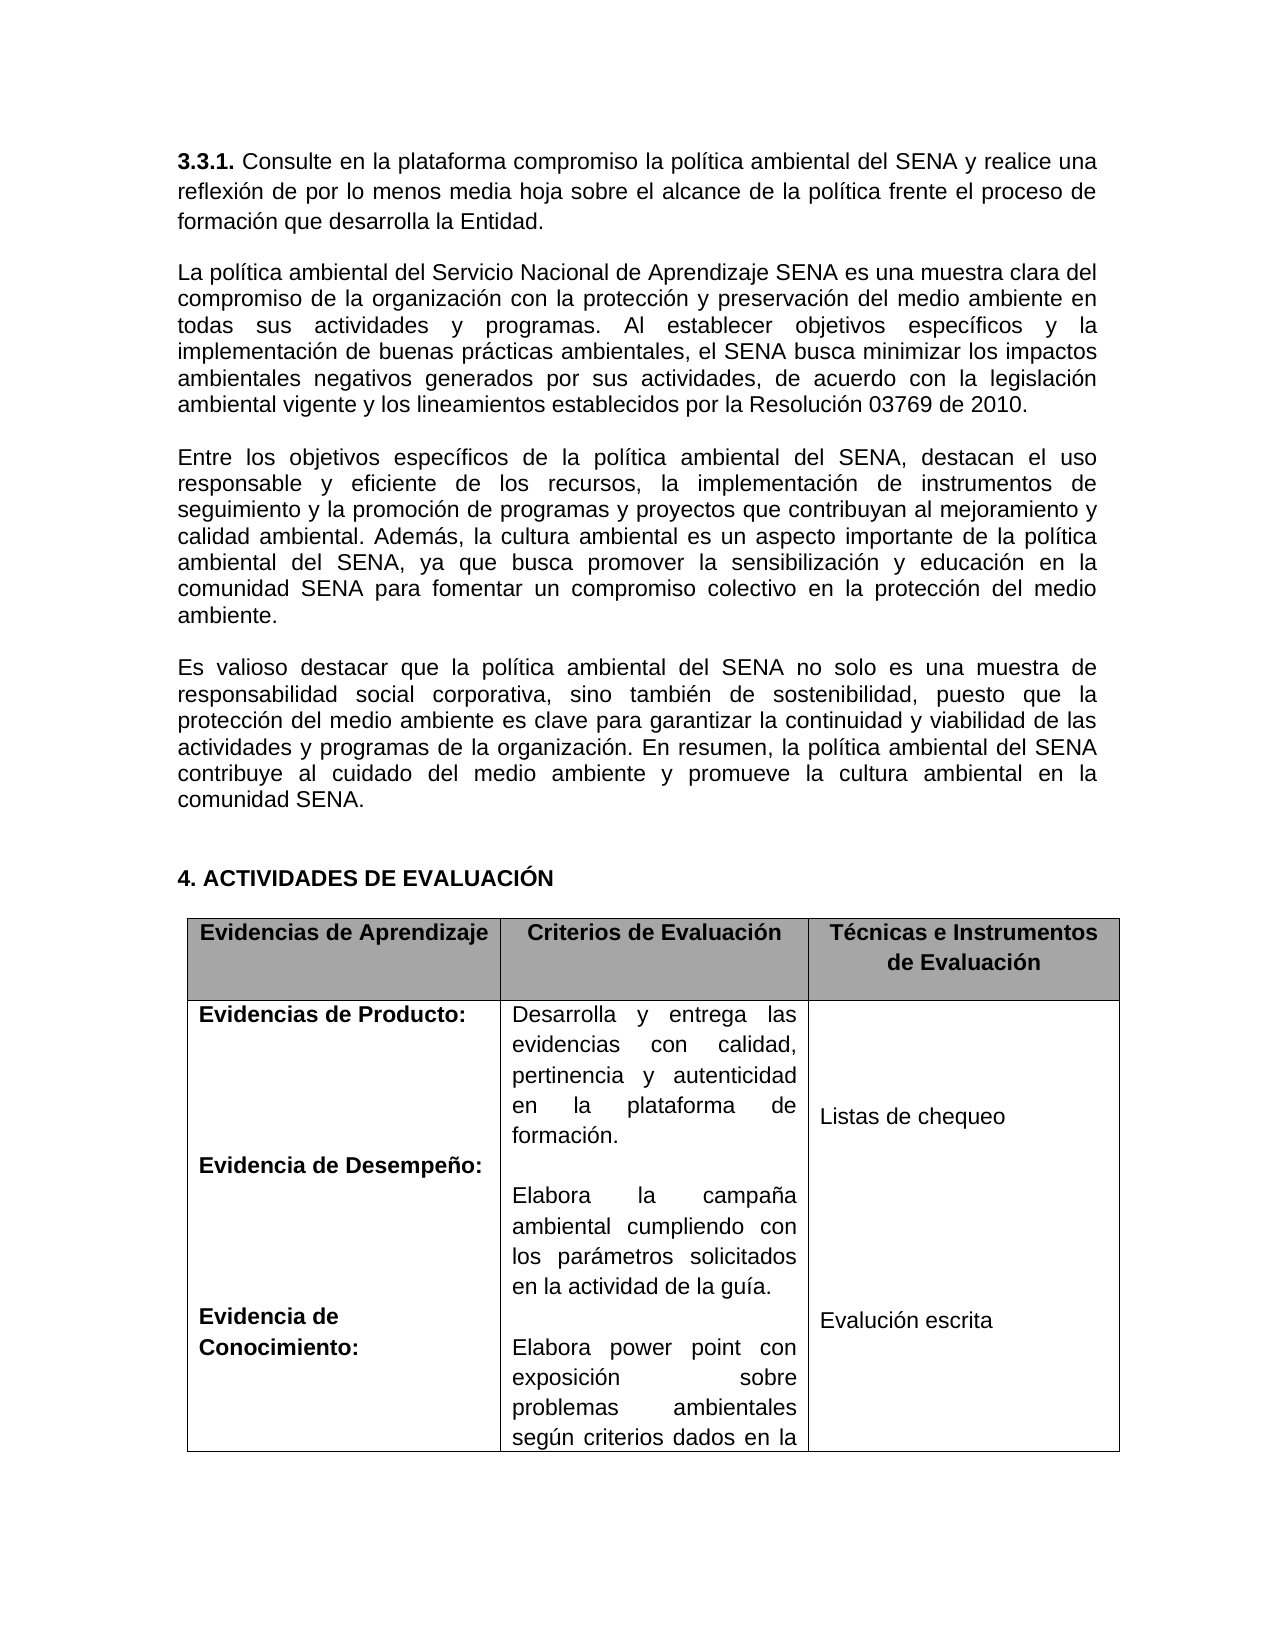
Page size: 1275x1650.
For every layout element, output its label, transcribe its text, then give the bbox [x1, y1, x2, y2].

text Entre los objetivos específicos de la política ambiental del SENA, destacan el uso responsable y eficiente de los recursos, la implementación de instrumentos de seguimiento y la promoción de programas y proyectos que contribuyan al mejoramiento y calidad ambiental. Además, la cultura ambiental es un aspecto importante de la política ambiental del SENA, ya que busca promover la sensibilización y educación en la comunidad SENA para fomentar un compromiso colectivo en la protección del medio ambiente. [177, 443, 1098, 628]
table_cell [188, 1001, 500, 1451]
table_header Técnicas e Instrumentos de Evaluación [809, 919, 1119, 1000]
text 3.3.1. Consulte en la plataforma compromiso la política ambiental del SENA y realice una reflexión de por lo menos media hoja sobre el alcance de la política frente el proceso de formación que desarrolla la Entidad. [177, 148, 1098, 234]
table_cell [501, 1001, 808, 1451]
text 4. ACTIVIDADES DE EVALUACIÓN [177, 865, 1098, 892]
text Es valioso destacar que la política ambiental del SENA no solo es una muestra de responsabilidad social corporativa, sino también de sostenibilidad, puesto que la protección del medio ambiente es clave para garantizar la continuidad y viabilidad de las actividades y programas de la organización. En resumen, la política ambiental del SENA contribuye al cuidado del medio ambiente y promueve la cultura ambiental en la comunidad SENA. [177, 654, 1098, 812]
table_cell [809, 1001, 1119, 1451]
table_header Evidencias de Aprendizaje [188, 919, 500, 1000]
table_header Criterios de Evaluación [501, 919, 808, 1000]
text La política ambiental del Servicio Nacional de Aprendizaje SENA es una muestra clara del compromiso de la organización con la protección y preservación del medio ambiente en todas sus actividades y programas. Al establecer objetivos específicos y la implementación de buenas prácticas ambientales, el SENA busca minimizar los impactos ambientales negativos generados por sus actividades, de acuerdo con la legislación ambiental vigente y los lineamientos establecidos por la Resolución 03769 de 2010. [177, 259, 1098, 417]
